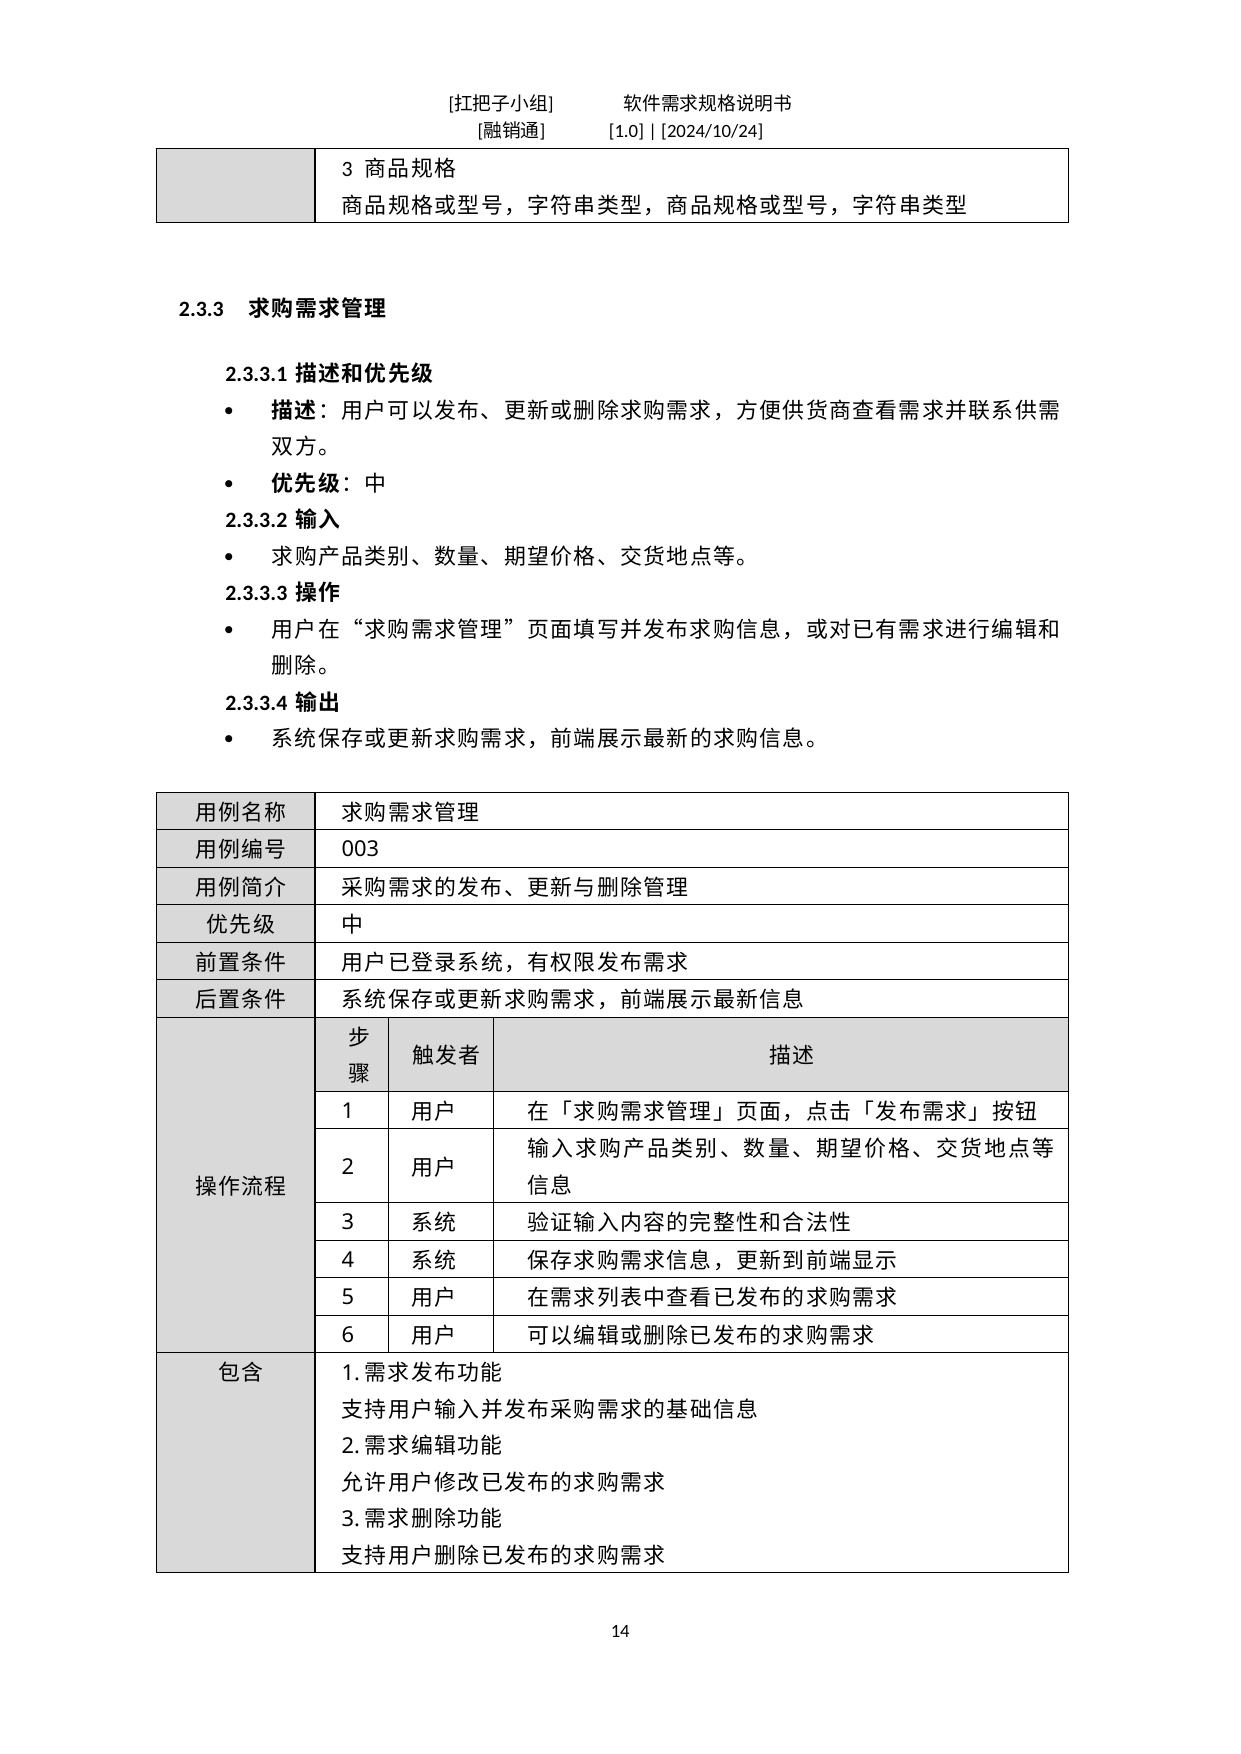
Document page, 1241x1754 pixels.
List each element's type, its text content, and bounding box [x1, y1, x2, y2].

table_cell 用例简介 [157, 868, 314, 904]
table_cell 保存求购需求信息，更新到前端显示 [494, 1241, 1068, 1277]
table_cell 可以编辑或删除已发布的求购需求 [494, 1316, 1068, 1352]
text 2.3.3.2 输入 [225, 500, 1061, 536]
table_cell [316, 149, 1068, 222]
table_cell 触发者 [389, 1018, 493, 1091]
list 系统保存或更新求购需求，前端展示最新的求购信息。 [216, 719, 1061, 792]
table_cell 输入求购产品类别、数量、期望价格、交货地点等信息 [494, 1129, 1068, 1202]
list 求购产品类别、数量、期望价格、交货地点等。 [216, 536, 1061, 573]
table_cell 系统 [389, 1241, 493, 1277]
table_cell 用例编号 [157, 830, 314, 867]
table_cell 后置条件 [157, 980, 314, 1017]
list 优先级：中 [216, 463, 1061, 500]
table_cell 优先级 [157, 905, 314, 942]
list 描述：用户可以发布、更新或删除求购需求，方便供货商查看需求并联系供需双方。 [216, 391, 1061, 463]
table_cell 包含 [157, 1353, 314, 1572]
table_cell 用户 [389, 1278, 493, 1314]
table_cell 2 [316, 1129, 388, 1202]
table_cell 用户 [389, 1092, 493, 1128]
text 2.3.3.4 输出 [225, 682, 1061, 719]
table_cell 前置条件 [157, 943, 314, 979]
table_cell 5 [316, 1278, 388, 1314]
text 2.3.3.1 描述和优先级 [225, 354, 1061, 391]
table_cell 中 [316, 905, 1068, 942]
table_header 用例名称 [157, 793, 314, 829]
text 2.3.3.3 操作 [225, 573, 1061, 609]
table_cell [316, 1353, 1068, 1572]
table_cell 1 [316, 1092, 388, 1128]
table_cell 系统 [389, 1203, 493, 1239]
table_cell 采购需求的发布、更新与删除管理 [316, 868, 1068, 904]
table_cell 用户 [389, 1129, 493, 1202]
table_cell 4 [316, 1241, 388, 1277]
table_cell 用户 [389, 1316, 493, 1352]
table_cell 操作流程 [157, 1018, 314, 1352]
table_cell 验证输入内容的完整性和合法性 [494, 1203, 1068, 1239]
text 2.3.3 求购需求管理 [179, 288, 1061, 325]
list 用户在“求购需求管理”页面填写并发布求购信息，或对已有需求进行编辑和删除。 [216, 609, 1061, 682]
table_header 求购需求管理 [316, 793, 1068, 829]
table_cell 在需求列表中查看已发布的求购需求 [494, 1278, 1068, 1314]
table_cell 描述 [494, 1018, 1068, 1091]
table_cell 步骤 [316, 1018, 388, 1091]
table_cell 在「求购需求管理」页面，点击「发布需求」按钮 [494, 1092, 1068, 1128]
table_cell 用户已登录系统，有权限发布需求 [316, 943, 1068, 979]
table_cell 3 [316, 1203, 388, 1239]
table_cell 6 [316, 1316, 388, 1352]
table_cell 003 [316, 830, 1068, 867]
table_cell 系统保存或更新求购需求，前端展示最新信息 [316, 980, 1068, 1017]
table_cell 输入及约束 [157, 149, 314, 222]
